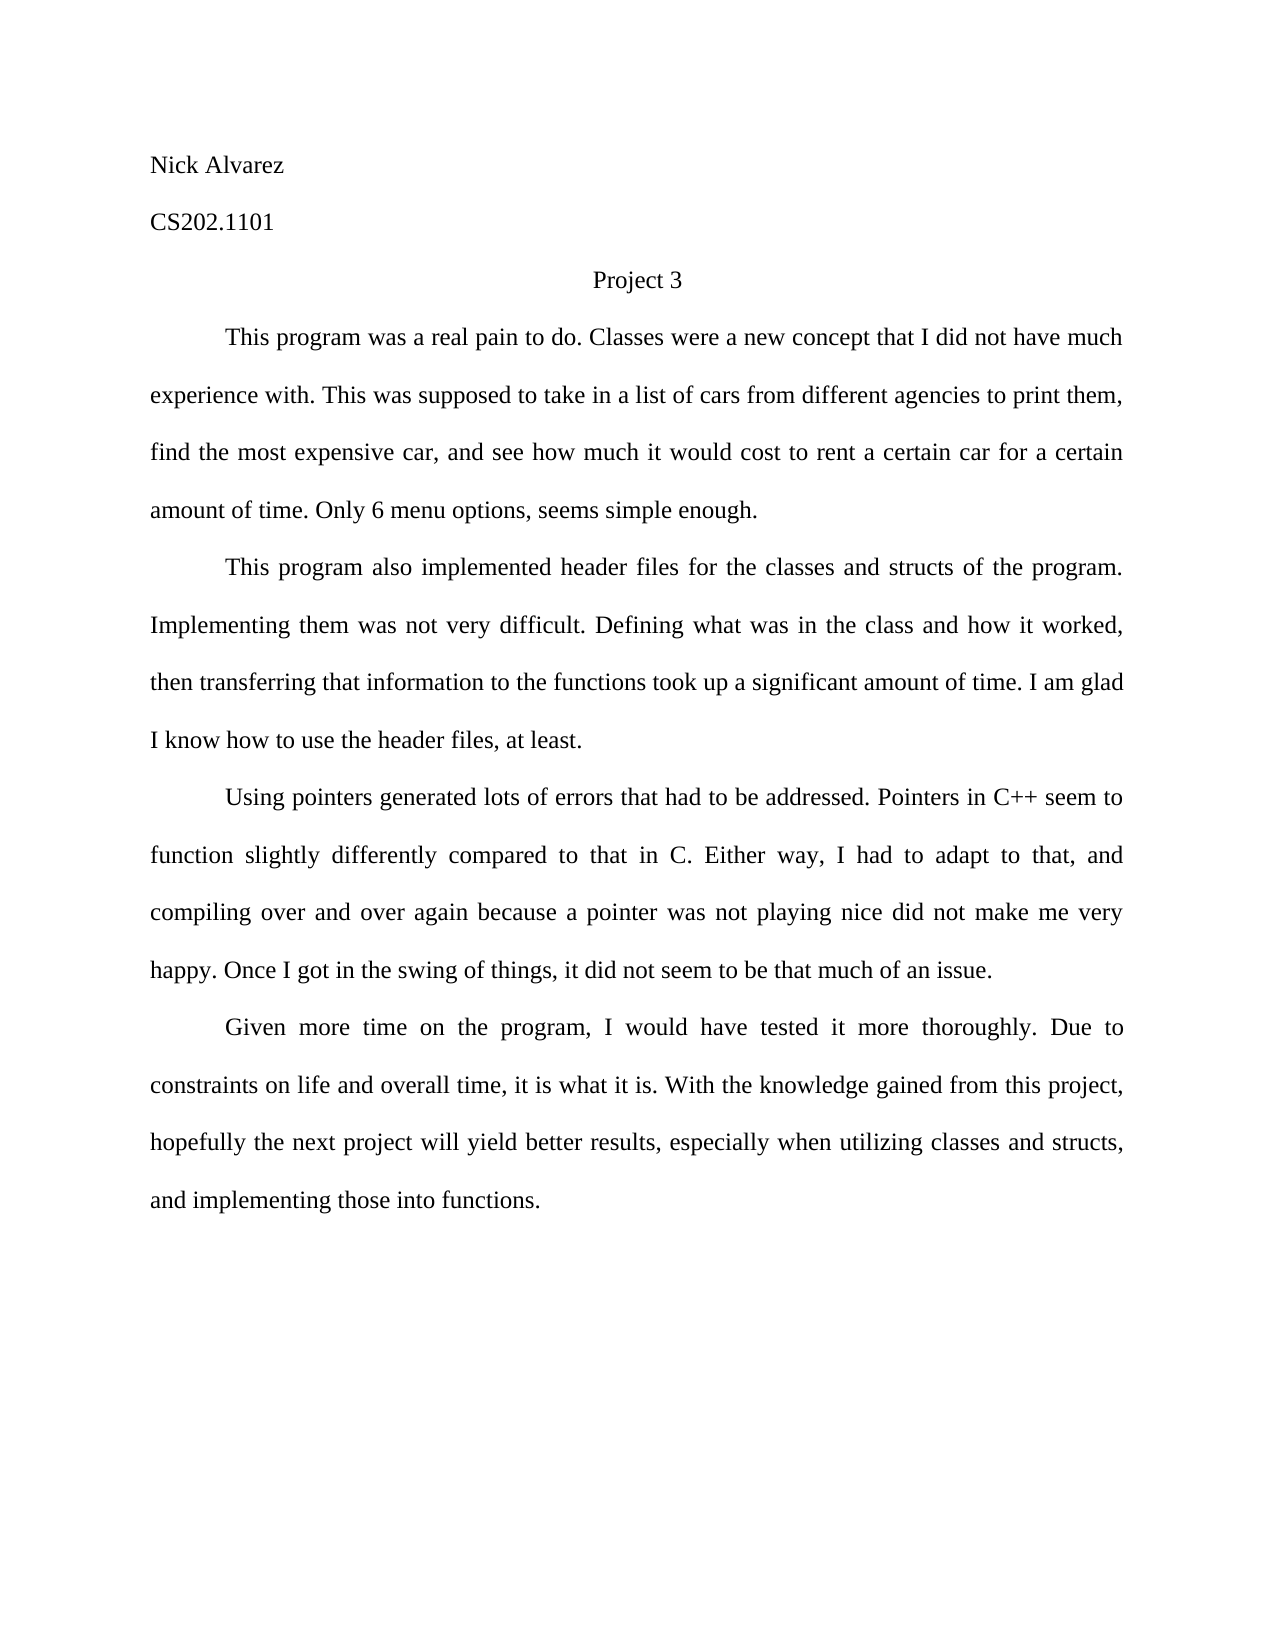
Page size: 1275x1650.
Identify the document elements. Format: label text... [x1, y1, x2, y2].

text Nick Alvarez [150, 150, 1125, 179]
text This program also implemented header files for the classes and structs of the program. Implementing them was not very difficult. Defining what was in the class and how it worked, then transferring that information to the functions took up a significant amount of time. I am glad I know how to use the header files, at least. [150, 552, 1125, 754]
text This program was a real pain to do. Classes were a new concept that I did not have much experience with. This was supposed to take in a list of cars from different agencies to print them, find the most expensive car, and see how much it would cost to rent a certain car for a certain amount of time. Only 6 menu options, seems simple enough. [150, 322, 1125, 524]
text Using pointers generated lots of errors that had to be addressed. Pointers in C++ seem to function slightly differently compared to that in C. Either way, I had to adapt to that, and compiling over and over again because a pointer was not playing nice did not make me very happy. Once I got in the swing of things, it did not seem to be that much of an issue. [150, 782, 1125, 984]
text CS202.1101 [150, 207, 1125, 236]
text Project 3 [150, 265, 1125, 294]
text Given more time on the program, I would have tested it more thoroughly. Due to constraints on life and overall time, it is what it is. With the knowledge gained from this project, hopefully the next project will yield better results, especially when utilizing classes and structs, and implementing those into functions. [150, 1012, 1125, 1214]
